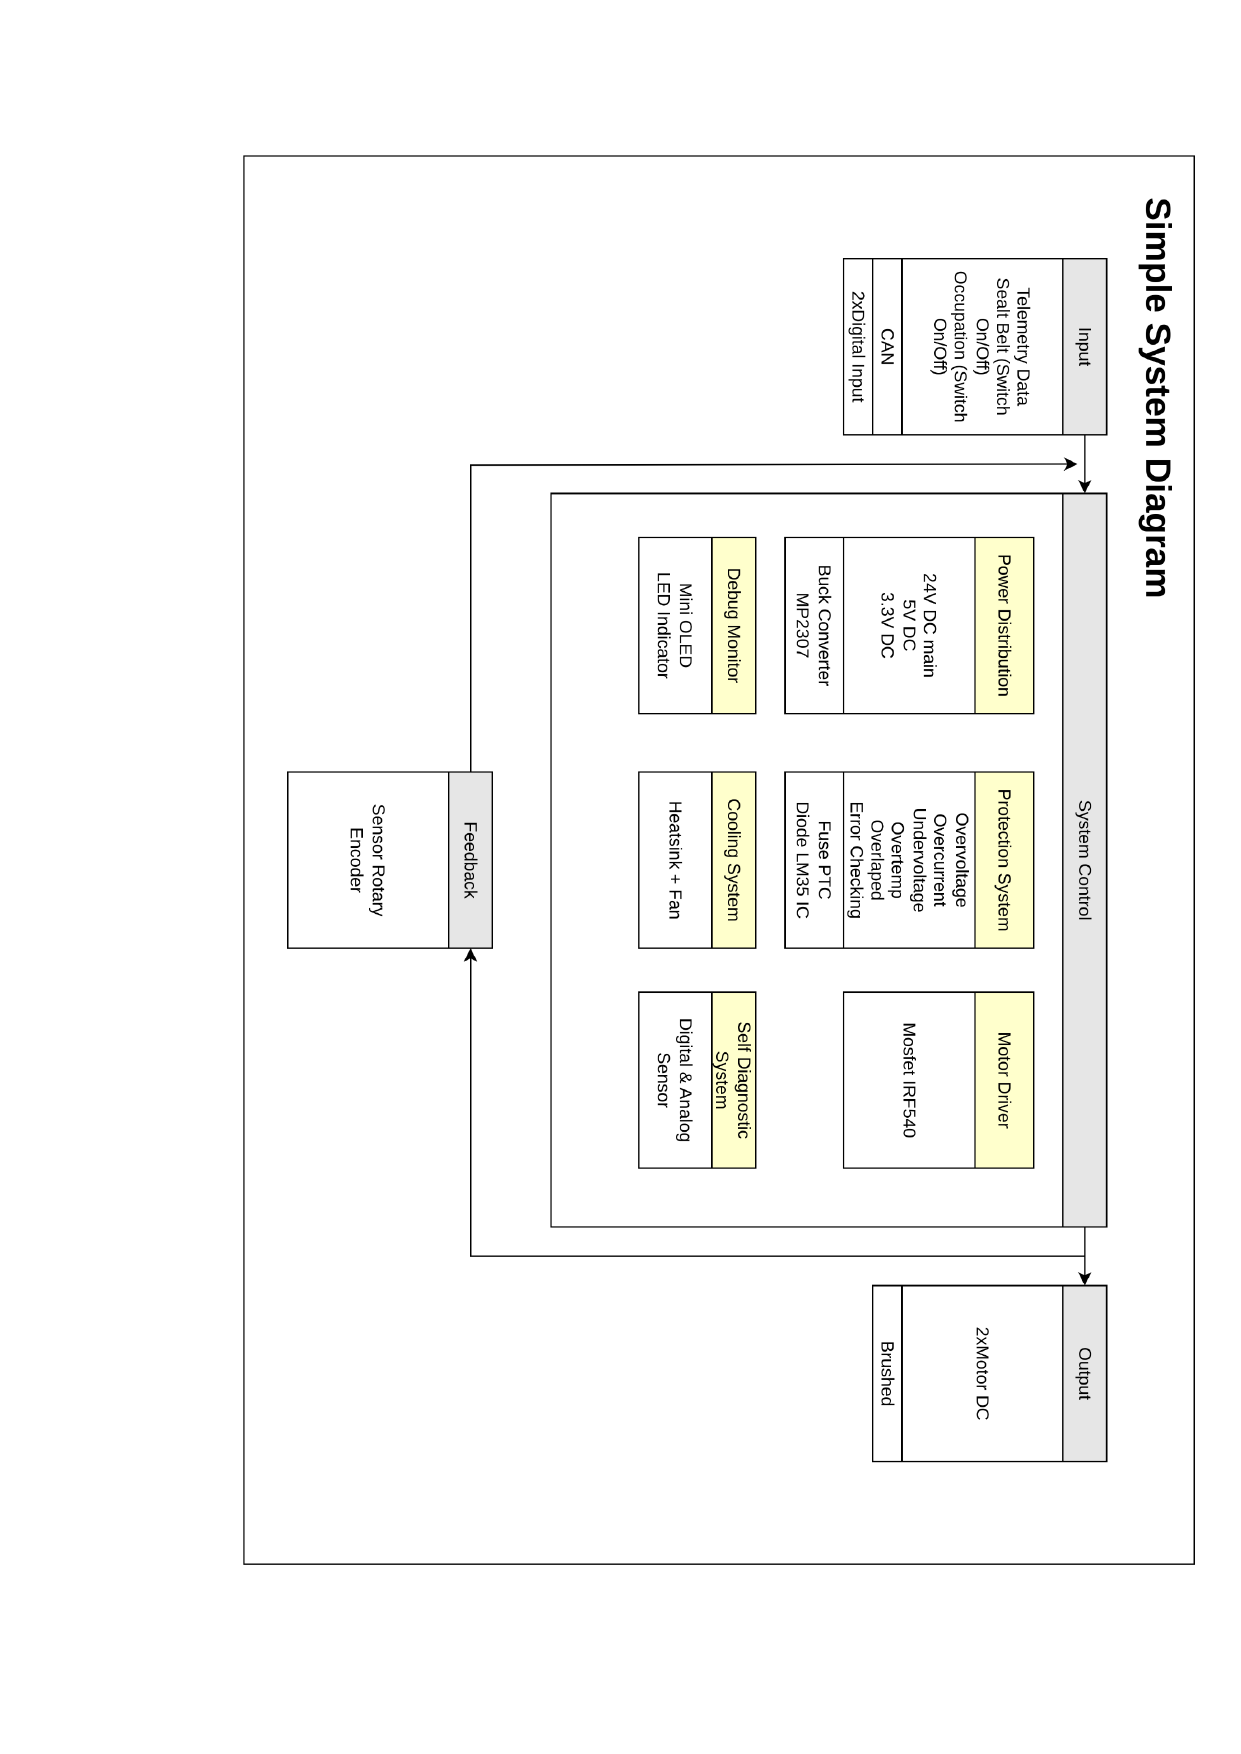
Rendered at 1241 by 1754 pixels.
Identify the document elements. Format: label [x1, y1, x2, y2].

picture [230, 142, 1208, 1579]
